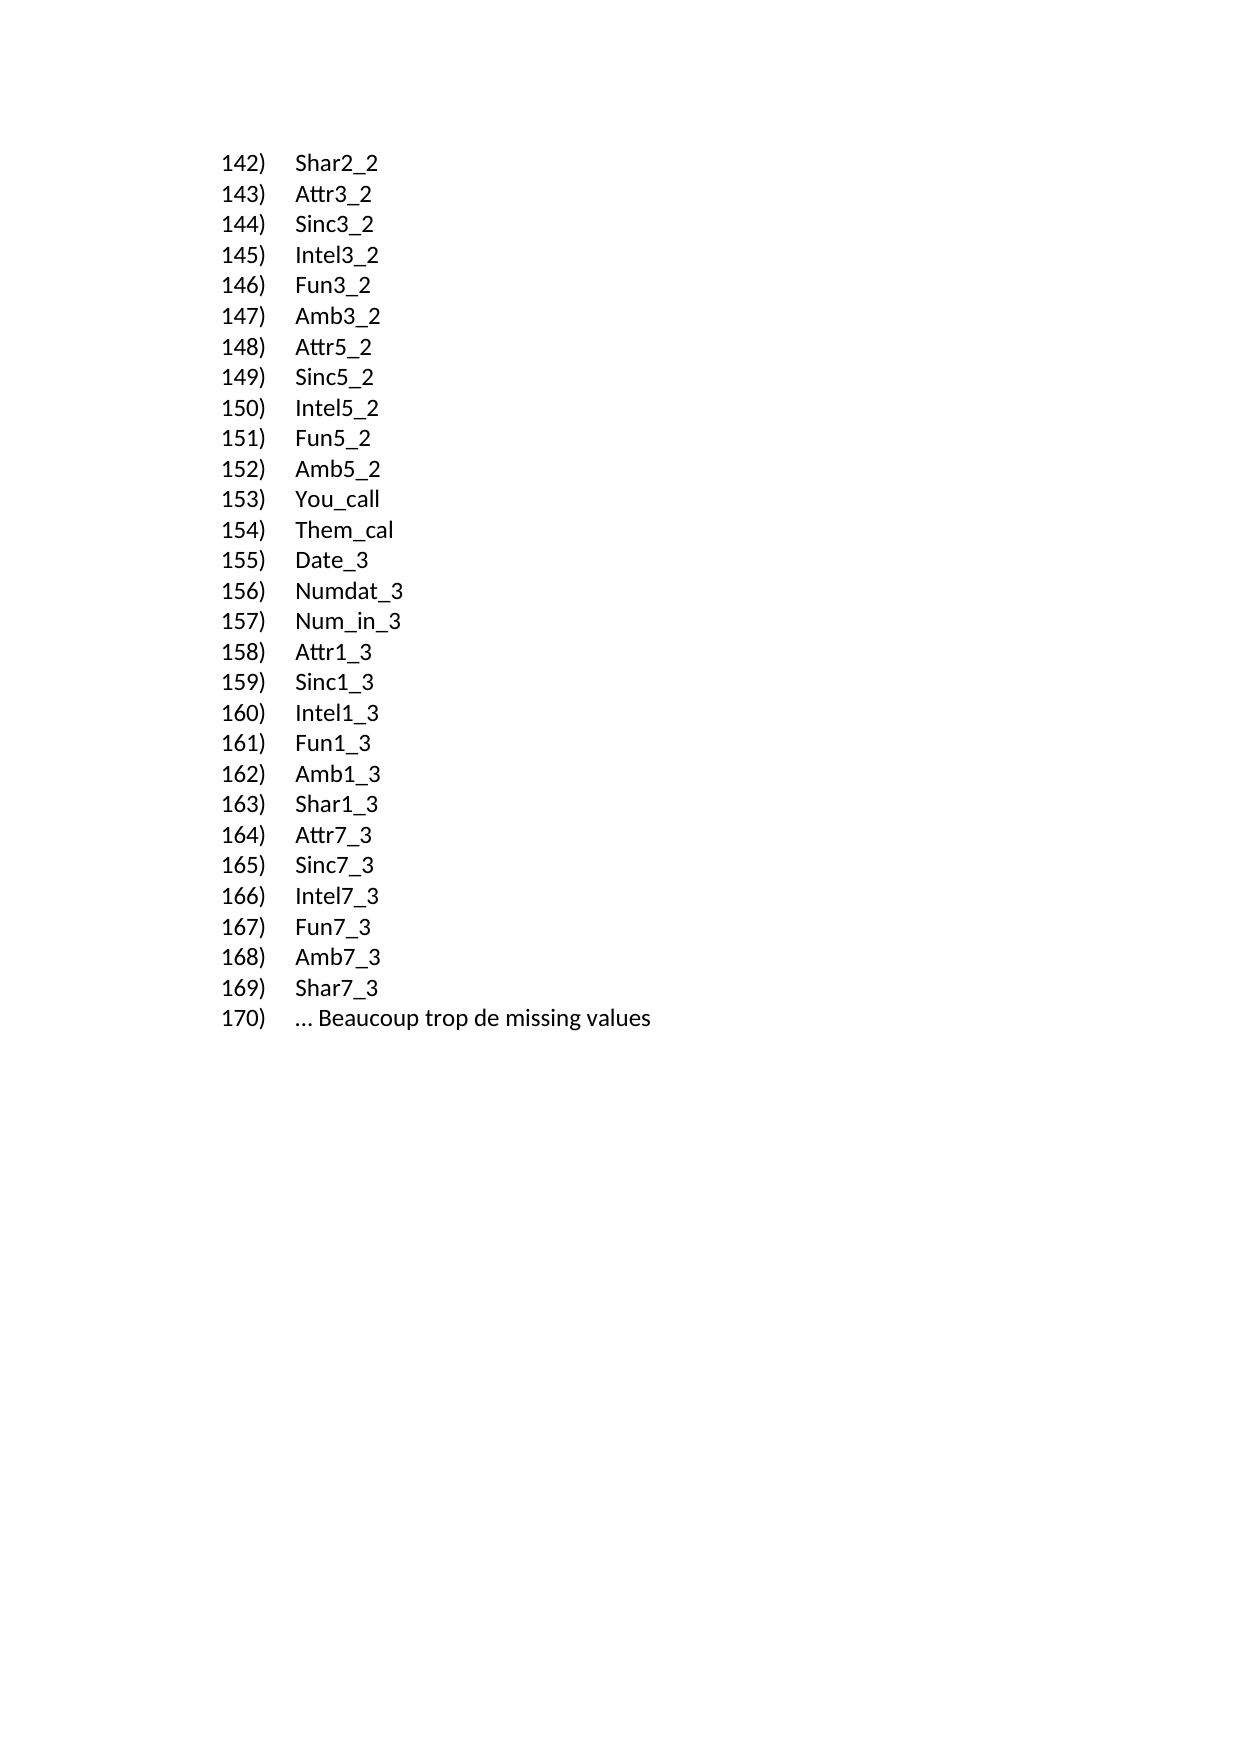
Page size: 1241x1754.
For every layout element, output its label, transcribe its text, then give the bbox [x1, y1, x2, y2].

list Fun5_2 [221, 422, 1093, 453]
list Fun3_2 [221, 270, 1093, 300]
list Numdat_3 [221, 575, 1093, 605]
list Intel1_3 [221, 697, 1093, 727]
list Sinc7_3 [221, 849, 1093, 880]
list Fun1_3 [221, 727, 1093, 758]
list You_call [221, 483, 1093, 514]
list Sinc3_2 [221, 209, 1093, 239]
list Them_cal [221, 514, 1093, 544]
list Amb5_2 [221, 453, 1093, 483]
list Fun7_3 [221, 911, 1093, 941]
list Sinc5_2 [221, 361, 1093, 392]
list Shar7_3 [221, 972, 1093, 1002]
list Shar2_2 [221, 148, 1093, 178]
list Intel5_2 [221, 392, 1093, 422]
list Intel7_3 [221, 880, 1093, 911]
list Intel3_2 [221, 239, 1093, 270]
list Num_in_3 [221, 605, 1093, 636]
list Attr1_3 [221, 636, 1093, 666]
list Attr5_2 [221, 331, 1093, 361]
list Attr3_2 [221, 178, 1093, 209]
list Amb7_3 [221, 941, 1093, 972]
list … Beaucoup trop de missing values [221, 1002, 1093, 1033]
list Amb1_3 [221, 758, 1093, 788]
list Shar1_3 [221, 788, 1093, 819]
list Date_3 [221, 544, 1093, 575]
list Attr7_3 [221, 819, 1093, 849]
list Sinc1_3 [221, 666, 1093, 697]
list Amb3_2 [221, 300, 1093, 331]
